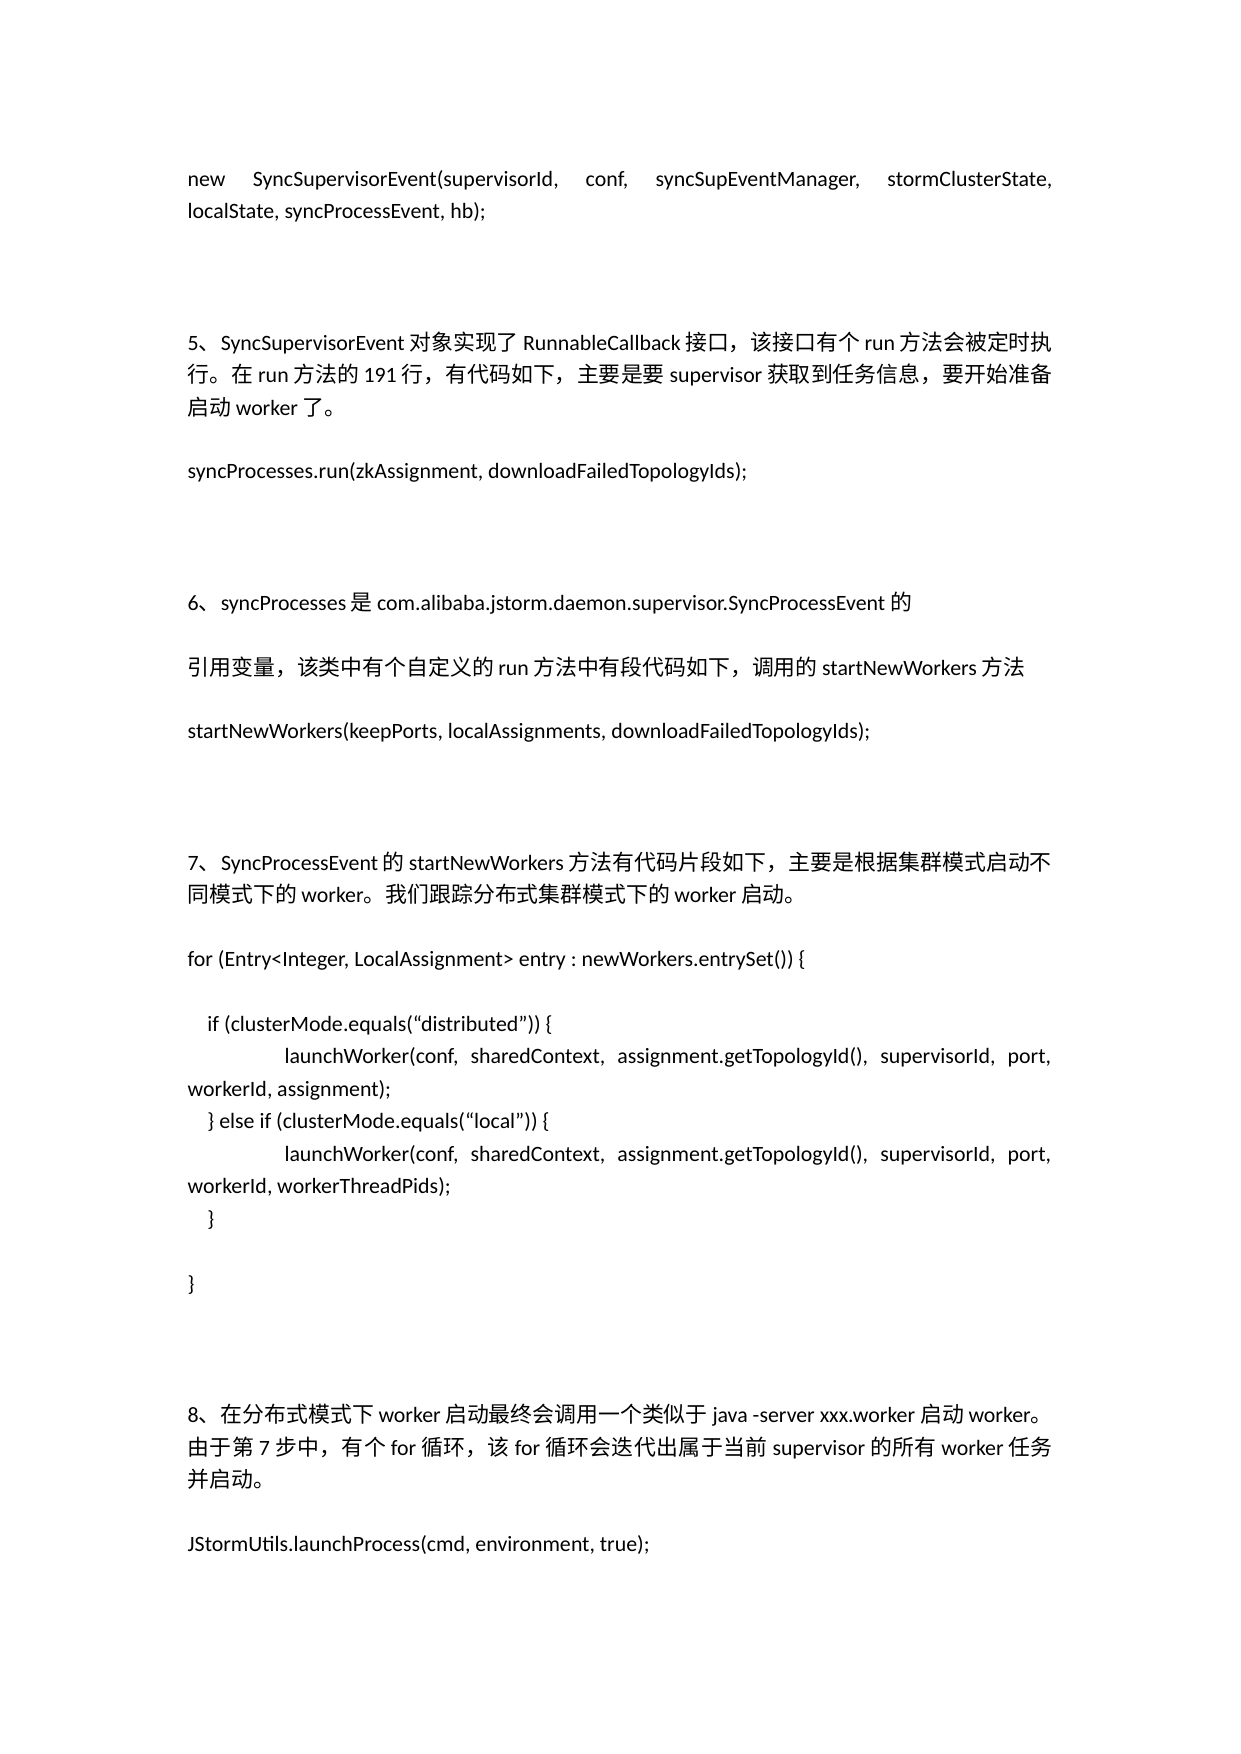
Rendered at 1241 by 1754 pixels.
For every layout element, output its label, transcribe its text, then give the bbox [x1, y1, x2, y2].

text 引用变量，该类中有个自定义的run方法中有段代码如下，调用的startNewWorkers方法 [187, 649, 1053, 682]
text syncProcesses.run(zkAssignment, downloadFailedTopologyIds); [187, 454, 1053, 487]
text 6、syncProcesses是com.alibaba.jstorm.daemon.supervisor.SyncProcessEvent的 [187, 584, 1053, 617]
text } [187, 1267, 1053, 1299]
text launchWorker(conf, sharedContext, assignment.getTopologyId(), supervisorId, port, workerId, workerThreadPids); [187, 1137, 1053, 1202]
text launchWorker(conf, sharedContext, assignment.getTopologyId(), supervisorId, port, workerId, assignment); [187, 1039, 1053, 1104]
text startNewWorkers(keepPorts, localAssignments, downloadFailedTopologyIds); [187, 714, 1053, 747]
text JStormUtils.launchProcess(cmd, environment, true); [187, 1527, 1053, 1559]
text 5、SyncSupervisorEvent对象实现了RunnableCallback接口，该接口有个run方法会被定时执行。在run方法的191行，有代码如下，主要是要supervisor获取到任务信息，要开始准备启动worker了。 [187, 324, 1053, 422]
text 7、SyncProcessEvent的startNewWorkers方法有代码片段如下，主要是根据集群模式启动不同模式下的worker。我们跟踪分布式集群模式下的worker启动。 [187, 844, 1053, 909]
text if (clusterMode.equals(“distributed”)) { [187, 1007, 1053, 1039]
text new SyncSupervisorEvent(supervisorId, conf, syncSupEventManager, stormClusterState, localState, syncProcessEvent, hb); [187, 162, 1053, 227]
text 8、在分布式模式下worker启动最终会调用一个类似于java -server xxx.worker 启动worker。由于第7步中，有个for循环，该for循环会迭代出属于当前supervisor的所有worker任务并启动。 [187, 1397, 1053, 1494]
text } else if (clusterMode.equals(“local”)) { [187, 1104, 1053, 1137]
text } [187, 1202, 1053, 1234]
text for (Entry<Integer, LocalAssignment> entry : newWorkers.entrySet()) { [187, 942, 1053, 974]
